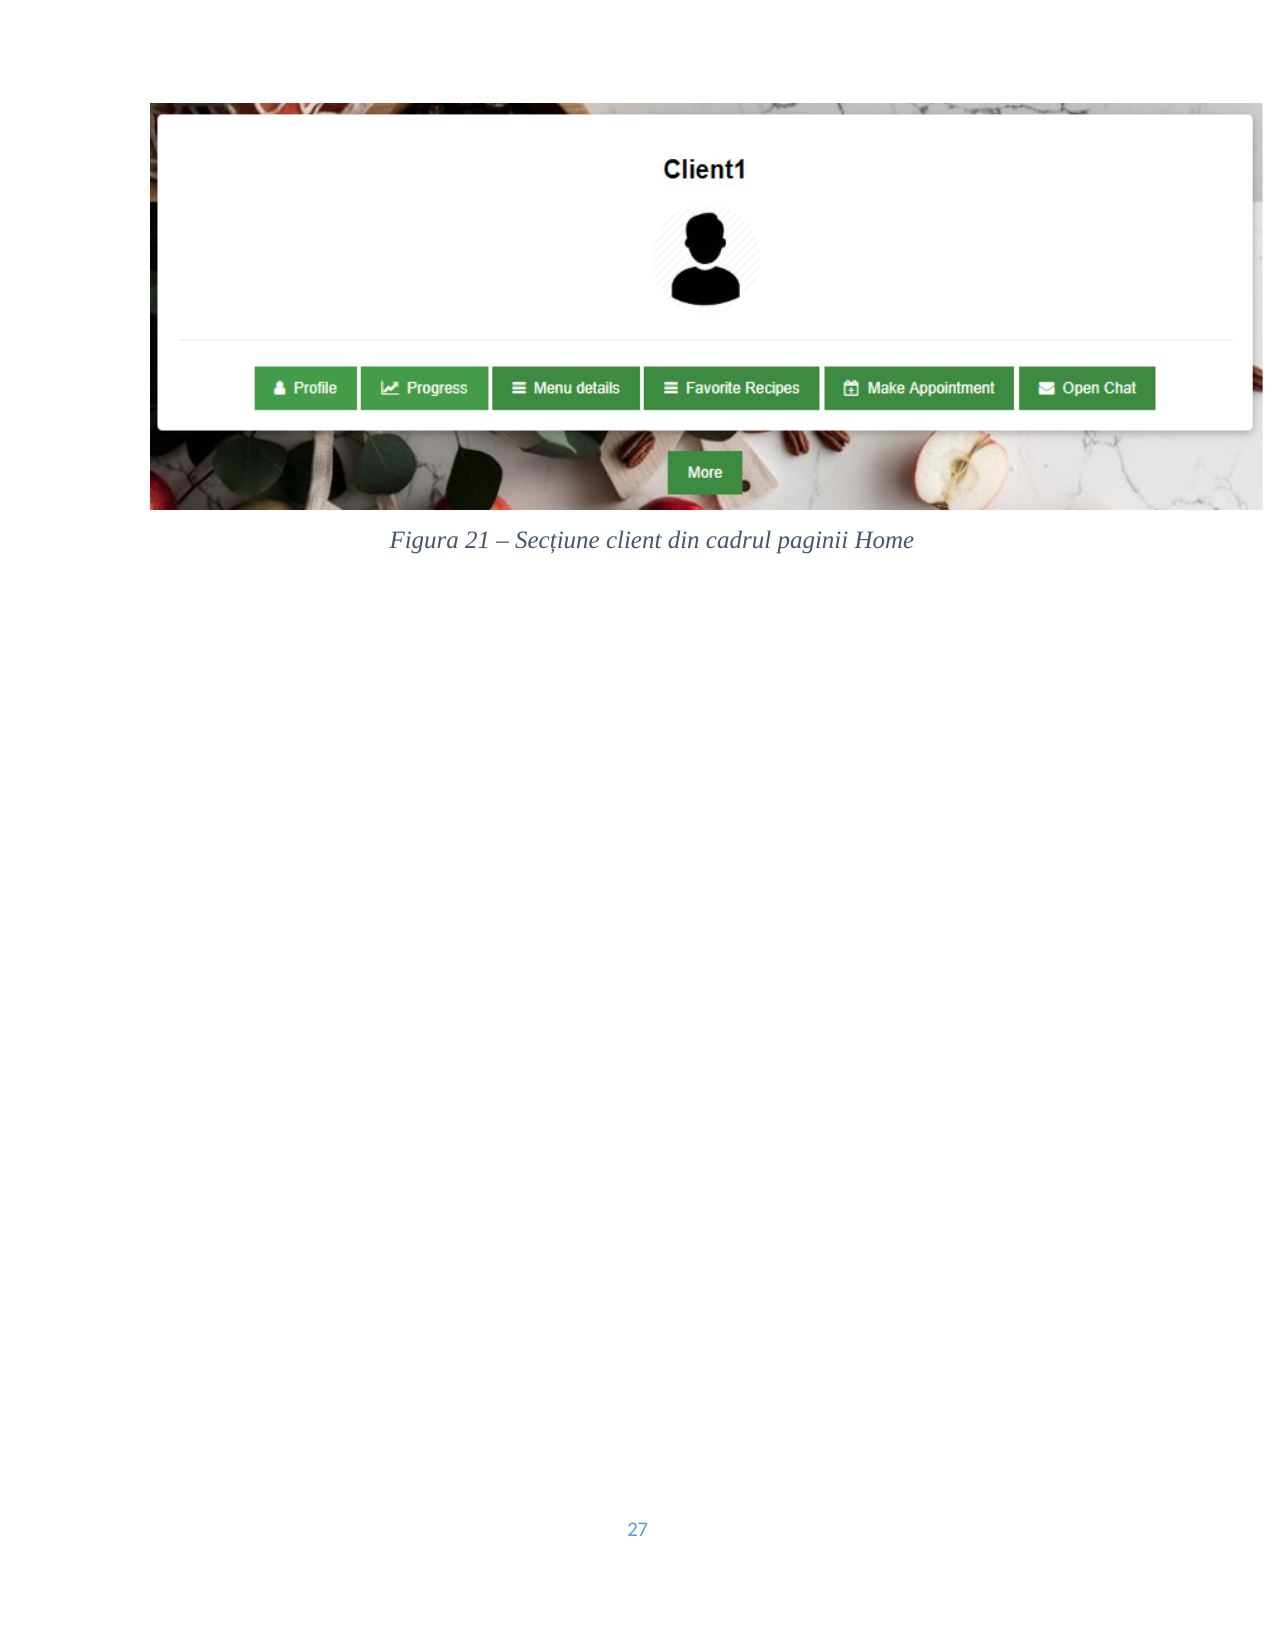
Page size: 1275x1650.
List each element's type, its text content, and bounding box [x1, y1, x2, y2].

text Figura 21 – Secțiune client din cadrul paginii Home [149, 525, 1157, 553]
picture [150, 103, 1263, 510]
